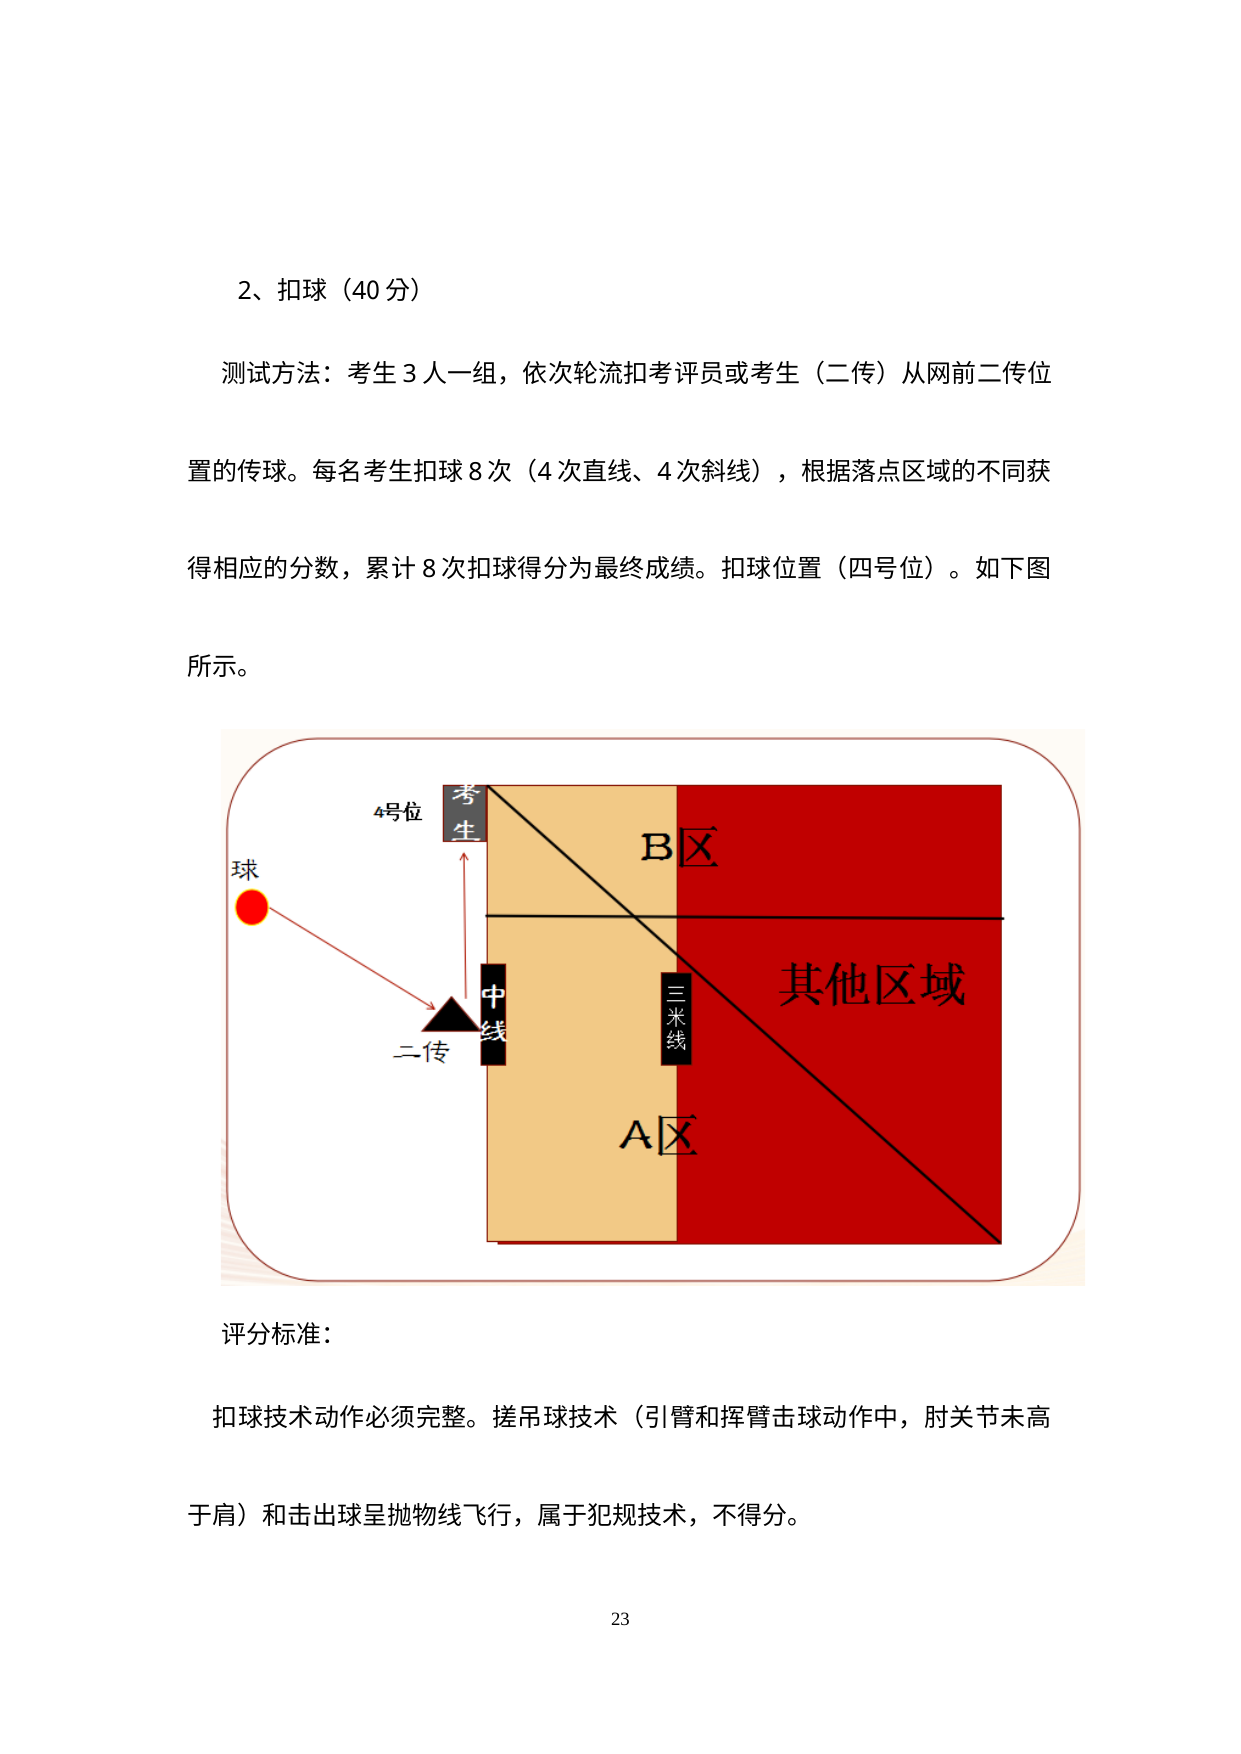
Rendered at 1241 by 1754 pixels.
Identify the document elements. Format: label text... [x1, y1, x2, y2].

text 测试方法：考生3人一组，依次轮流扣考评员或考生（二传）从网前二传位置的传球。每名考生扣球8次（4次直线、4次斜线），根据落点区域的不同获得相应的分数，累计8次扣球得分为最终成绩。扣球位置（四号位）。如下图所示。 [187, 339, 1053, 697]
picture [220, 729, 1085, 1286]
text 2、扣球（40分） [212, 256, 1053, 321]
text 扣球技术动作必须完整。搓吊球技术（引臂和挥臂击球动作中，肘关节未高于肩）和击出球呈抛物线飞行，属于犯规技术，不得分。 [187, 1383, 1053, 1546]
text 评分标准： [187, 1300, 1053, 1365]
